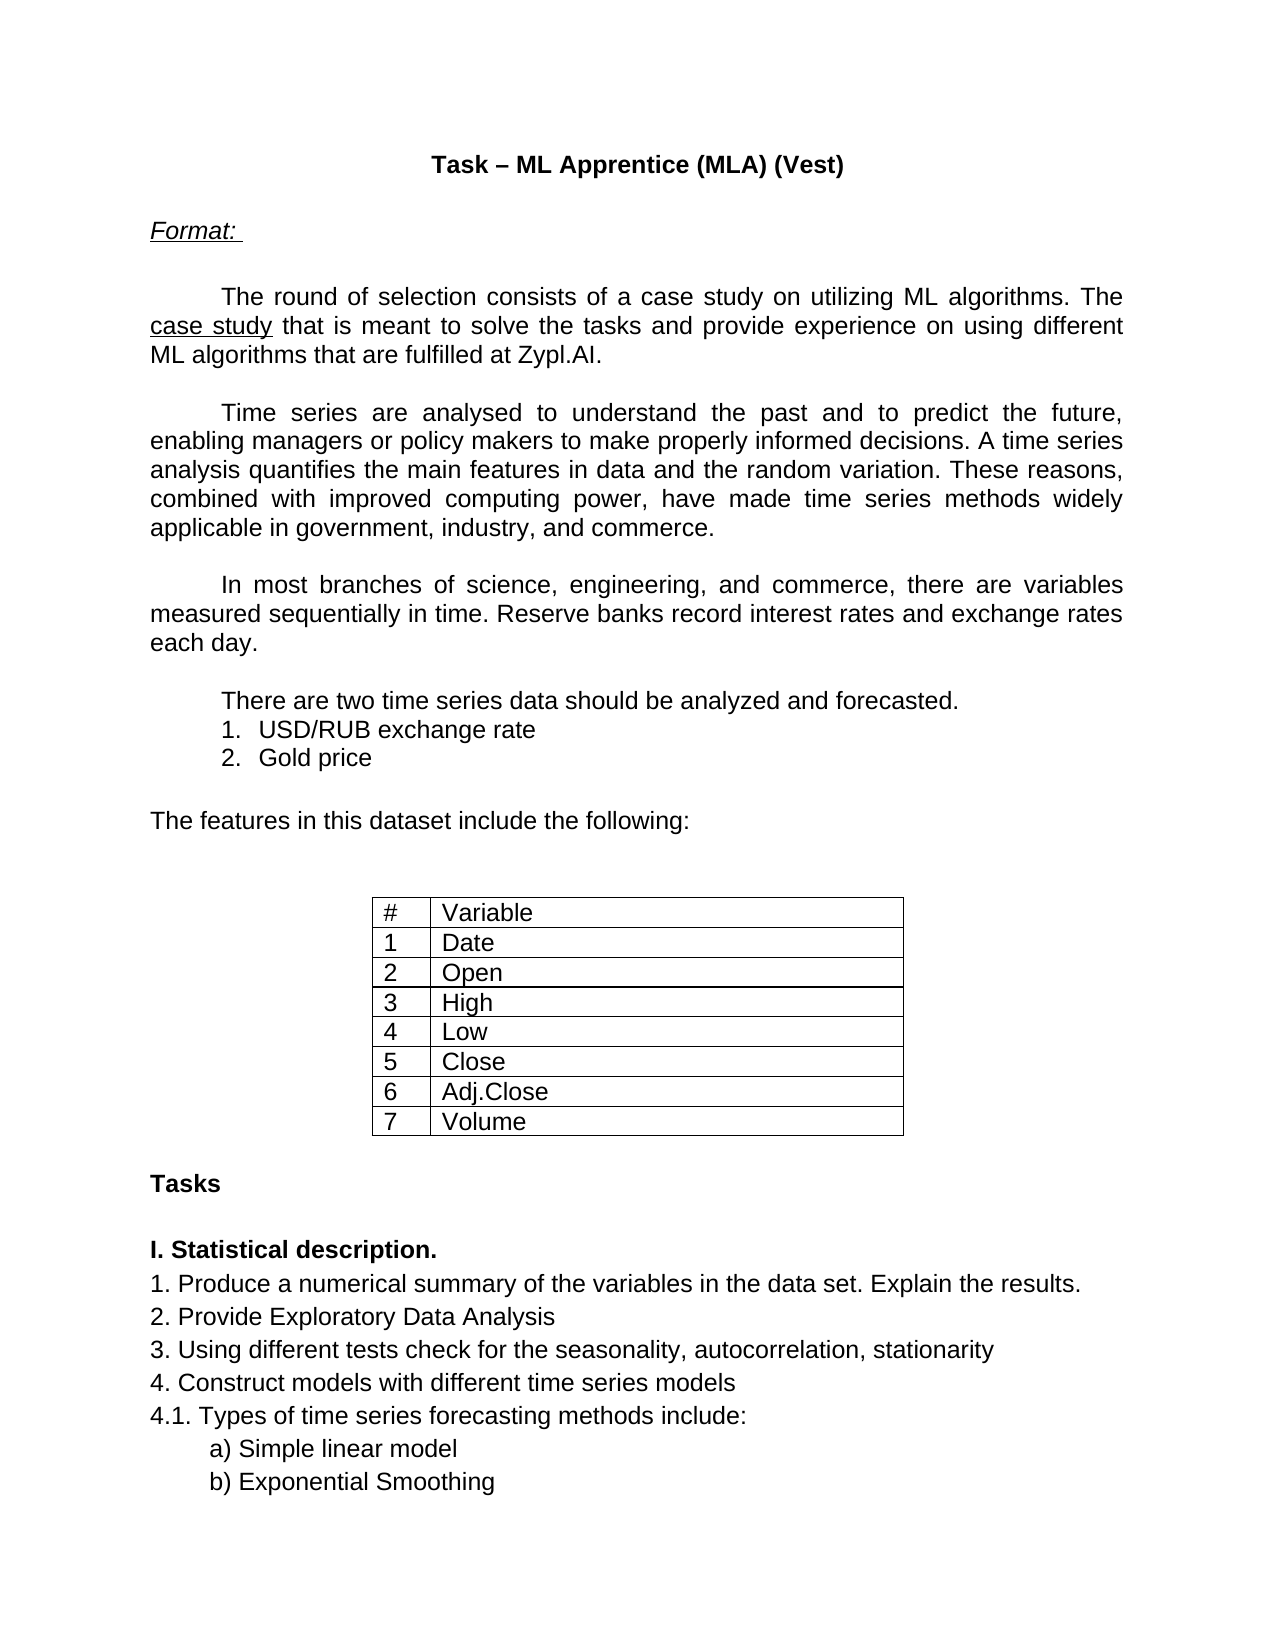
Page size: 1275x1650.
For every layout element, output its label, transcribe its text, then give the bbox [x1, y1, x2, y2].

table_cell 4 [373, 1017, 430, 1046]
text The features in this dataset include the following: [150, 784, 1125, 834]
table_header # [373, 898, 430, 927]
text 1. Produce a numerical summary of the variables in the data set. Explain the results. [150, 1268, 1125, 1297]
table_cell Low [431, 1017, 903, 1046]
list Gold price [221, 743, 1125, 772]
text 2. Provide Exploratory Data Analysis [150, 1302, 1125, 1330]
table_header Variable [431, 898, 903, 927]
text Format: [150, 216, 1125, 245]
table_cell High [431, 988, 903, 1016]
text b) Exponential Smoothing [150, 1467, 1125, 1495]
table_cell 6 [373, 1077, 430, 1106]
table_cell 5 [373, 1047, 430, 1076]
text 3. Using different tests check for the seasonality, autocorrelation, stationarity [150, 1334, 1125, 1363]
text 4. Construct models with different time series models [150, 1368, 1125, 1396]
table_cell Open [431, 958, 903, 986]
table_cell 2 [373, 958, 430, 986]
text a) Simple linear model [150, 1434, 1125, 1462]
list USD/RUB exchange rate [221, 714, 1125, 743]
text Tasks [150, 1169, 1125, 1198]
text In most branches of science, engineering, and commerce, there are variables measured sequentially in time. Reserve banks record interest rates and exchange rates each day. [150, 570, 1125, 657]
table_cell 3 [373, 988, 430, 1016]
text Task – ML Apprentice (MLA) (Vest) [150, 150, 1125, 179]
table_cell 1 [373, 928, 430, 957]
table_cell 7 [373, 1107, 430, 1135]
text Time series are analysed to understand the past and to predict the future, enabling managers or policy makers to make properly informed decisions. A time series analysis quantifies the main features in data and the random variation. These reasons, combined with improved computing power, have made time series methods widely applicable in government, industry, and commerce. [150, 397, 1125, 541]
table_cell Close [431, 1047, 903, 1076]
table_cell Date [431, 928, 903, 957]
table_cell Adj.Close [431, 1077, 903, 1106]
text The round of selection consists of a case study on utilizing ML algorithms. The case study that is meant to solve the tasks and provide experience on using different ML algorithms that are fulfilled at Zypl.AI. [150, 282, 1125, 368]
text There are two time series data should be analyzed and forecasted. [150, 686, 1125, 714]
text 4.1. Types of time series forecasting methods include: [150, 1401, 1125, 1429]
text I. Statistical description. [150, 1236, 1125, 1264]
table_cell Volume [431, 1107, 903, 1135]
